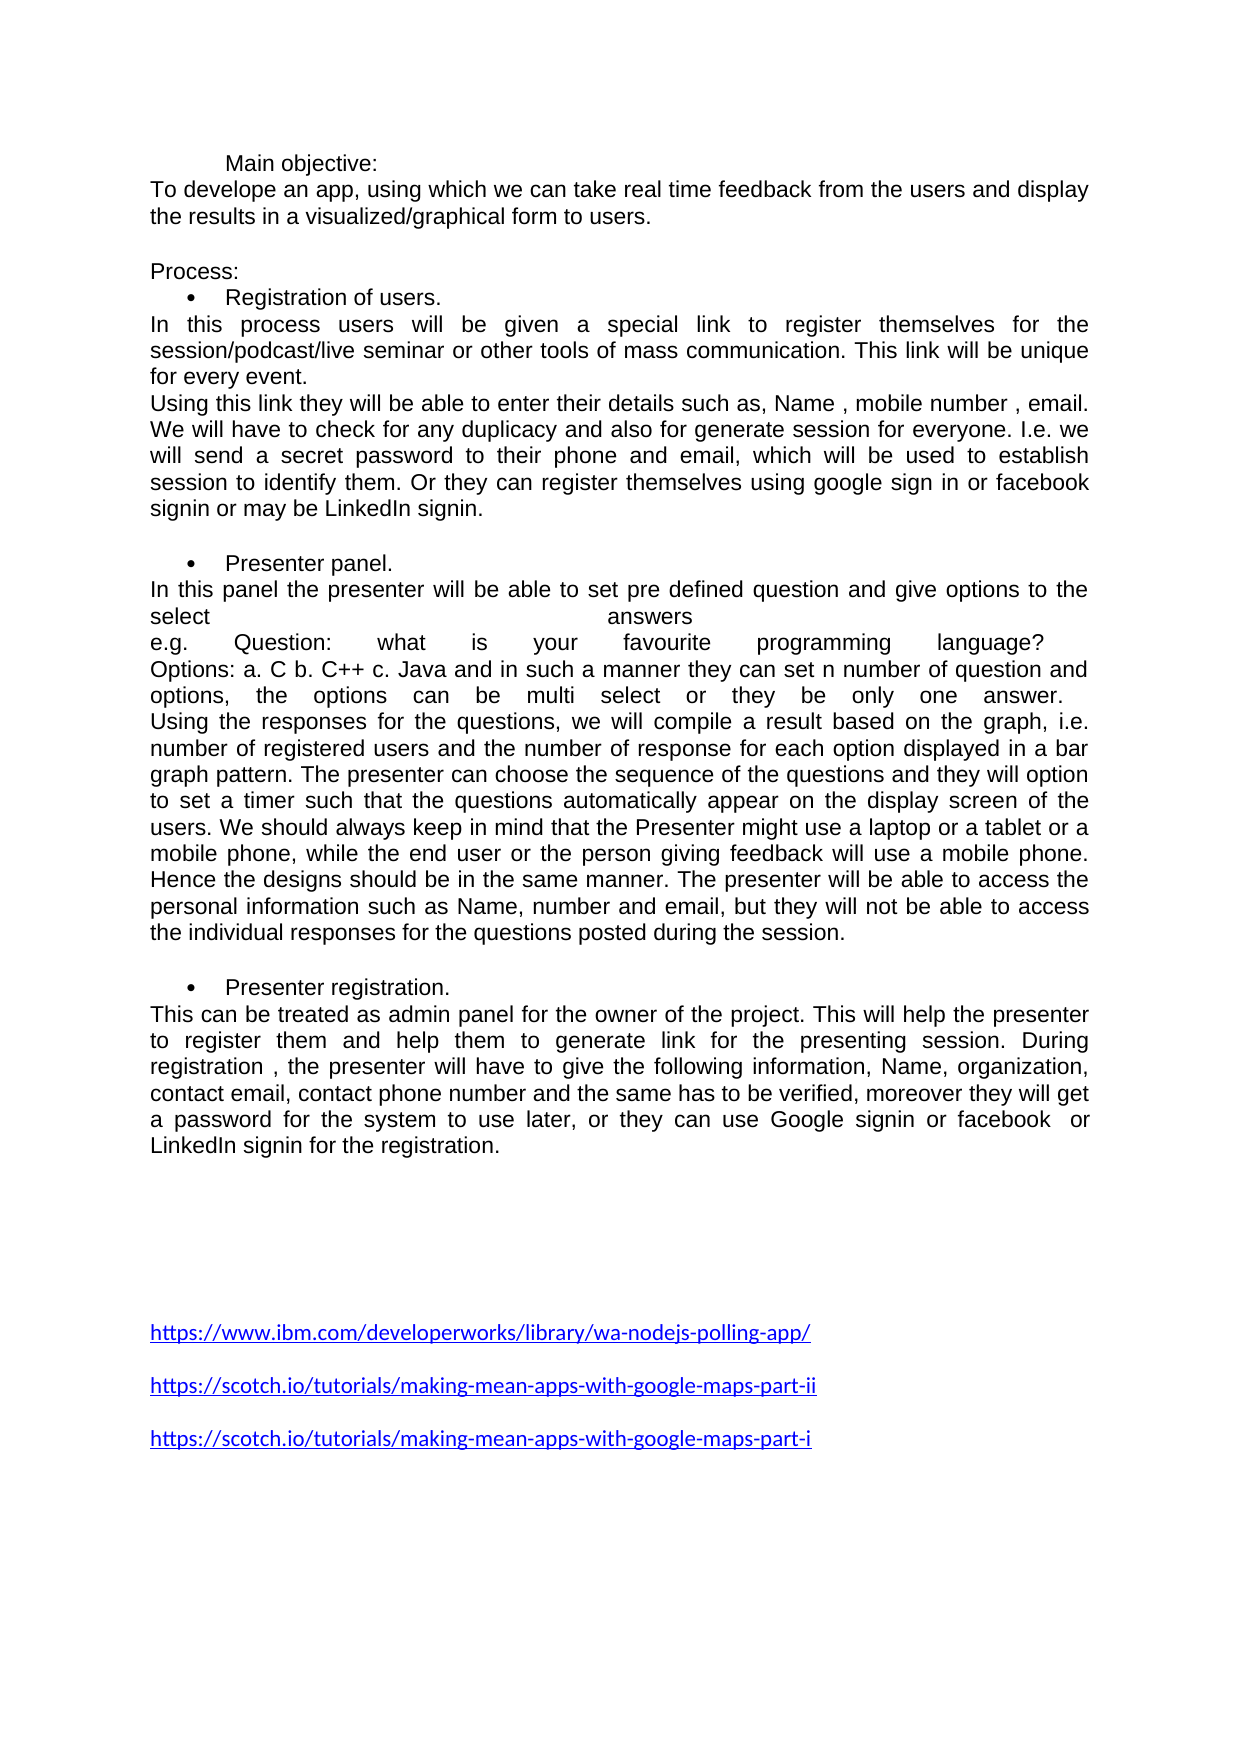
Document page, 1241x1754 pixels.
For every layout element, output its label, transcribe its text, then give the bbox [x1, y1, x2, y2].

text https://scotch.io/tutorials/making-mean-apps-with-google-maps-part-ii [150, 1371, 1090, 1399]
text https://www.ibm.com/developerworks/library/wa-nodejs-polling-app/ [150, 1318, 1090, 1346]
list Registration of users. [187, 284, 1090, 311]
text Process: [150, 258, 1090, 284]
text This can be treated as admin panel for the owner of the project. This will help the presenter to register them and help them to generate link for the presenting session. During registration , the presenter will have to give the following information, Name, organization, contact email, contact phone number and the same has to be verified, moreover they will get a password for the system to use later, or they can use Google signin or facebook or LinkedIn signin for the registration. [150, 1001, 1090, 1159]
text In this panel the presenter will be able to set pre defined question and give options to the select answers e.g. Question: what is your favourite programming language? Options: a. C b. C++ c. Java and in such a manner they can set n number of question and options, the options can be multi select or they be only one answer. Using the responses for the questions, we will compile a result based on the graph, i.e. number of registered users and the number of response for each option displayed in a bar graph pattern. The presenter can choose the sequence of the questions and they will option to set a timer such that the questions automatically appear on the display screen of the users. We should always keep in mind that the Presenter might use a laptop or a tablet or a mobile phone, while the end user or the person giving feedback will use a mobile phone. Hence the designs should be in the same manner. The presenter will be able to access the personal information such as Name, number and email, but they will not be able to access the individual responses for the questions posted during the session. [150, 576, 1090, 945]
text To develope an app, using which we can take real time feedback from the users and display the results in a visualized/graphical form to users. [150, 176, 1090, 229]
text Main objective: [150, 150, 1090, 176]
text In this process users will be given a special link to register themselves for the session/podcast/live seminar or other tools of mass communication. This link will be unique for every event. [150, 311, 1090, 389]
list Presenter panel. [187, 550, 1090, 576]
text Using this link they will be able to enter their details such as, Name , mobile number , email. We will have to check for any duplicacy and also for generate session for everyone. I.e. we will send a secret password to their phone and email, which will be used to establish session to identify them. Or they can register themselves using google sign in or facebook signin or may be LinkedIn signin. [150, 389, 1090, 521]
text https://scotch.io/tutorials/making-mean-apps-with-google-maps-part-i [150, 1424, 1090, 1452]
list Presenter registration. [187, 974, 1090, 1001]
